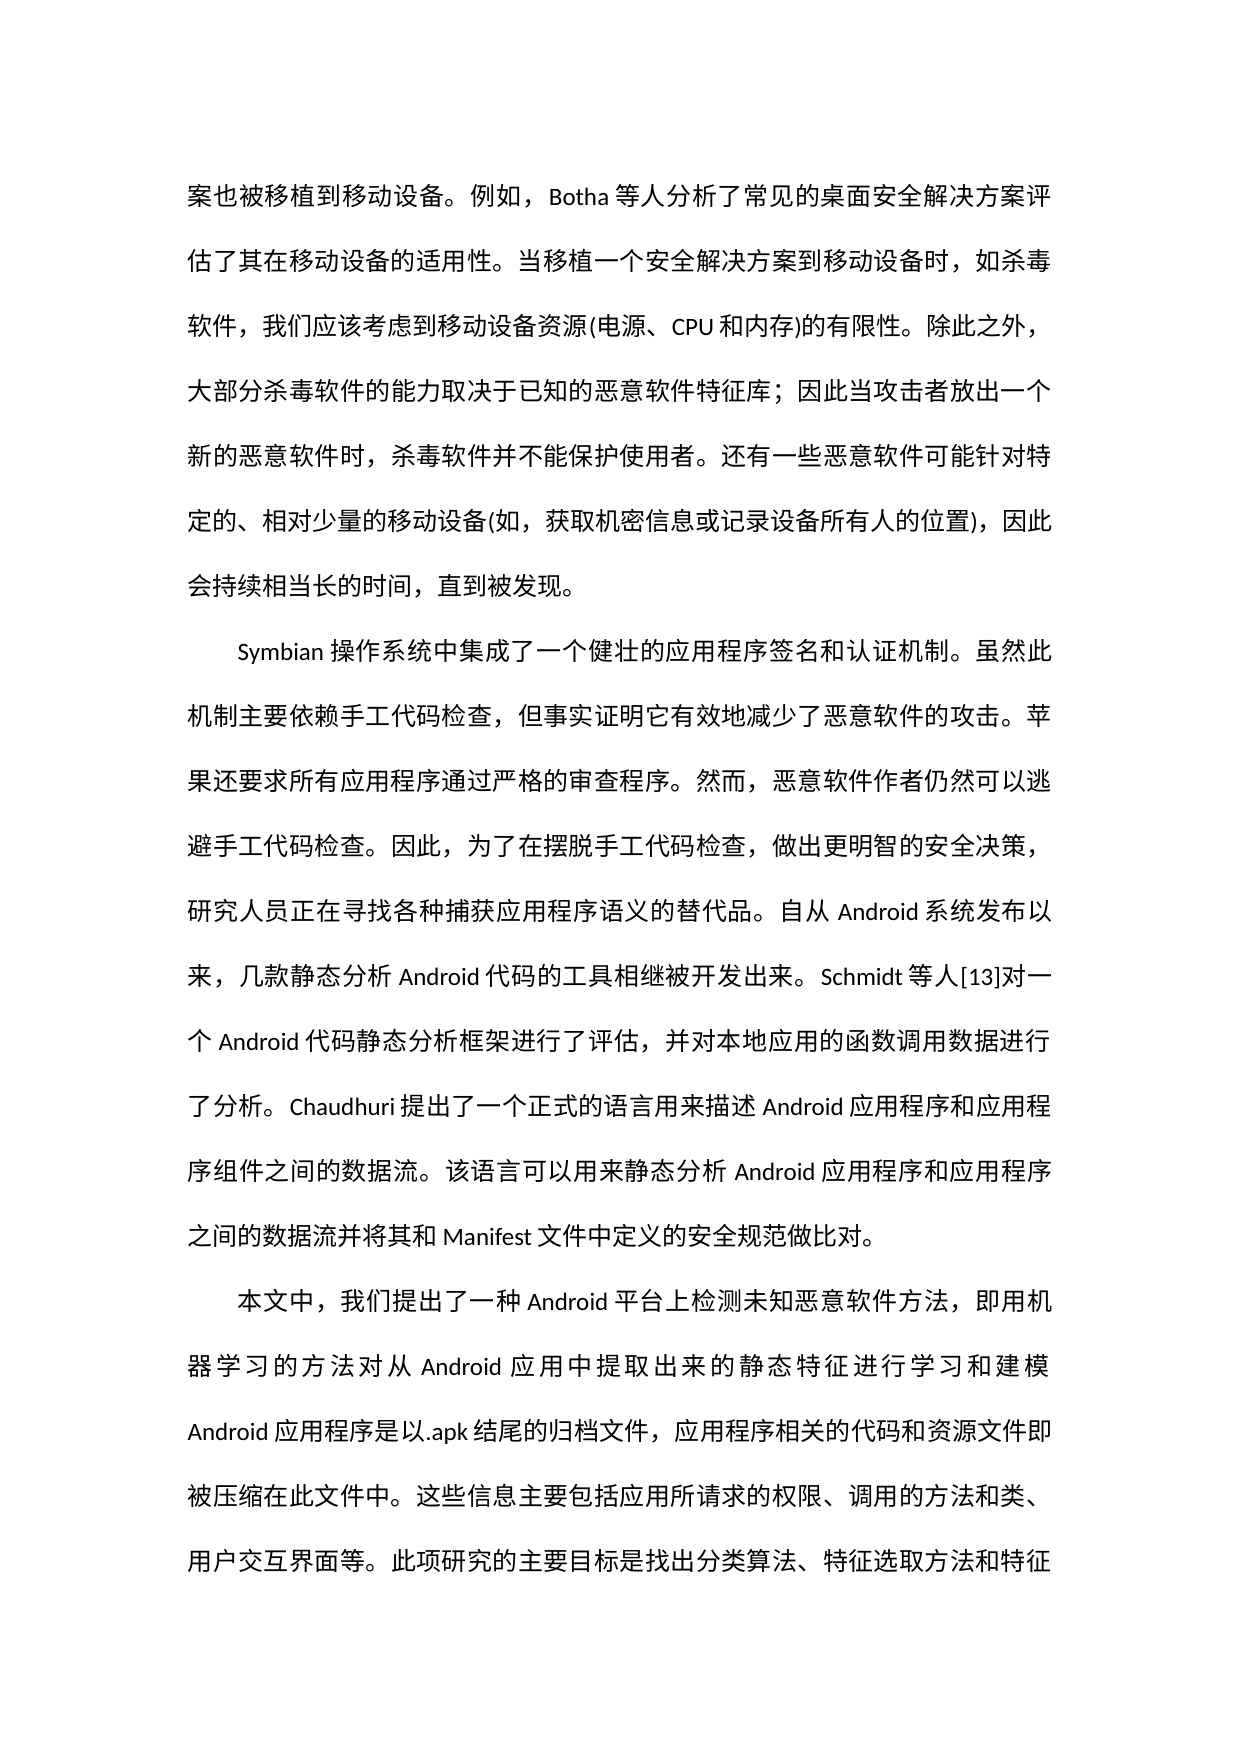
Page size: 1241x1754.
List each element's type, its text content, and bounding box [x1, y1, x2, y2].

text Symbian操作系统中集成了一个健壮的应用程序签名和认证机制。虽然此机制主要依赖手工代码检查，但事实证明它有效地减少了恶意软件的攻击。苹果还要求所有应用程序通过严格的审查程序。然而，恶意软件作者仍然可以逃避手工代码检查。因此，为了在摆脱手工代码检查，做出更明智的安全决策，研究人员正在寻找各种捕获应用程序语义的替代品。自从Android系统发布以来，几款静态分析Android代码的工具相继被开发出来。Schmidt等人[13]对一个Android代码静态分析框架进行了评估，并对本地应用的函数调用数据进行了分析。Chaudhuri提出了一个正式的语言用来描述Android应用程序和应用程序组件之间的数据流。该语言可以用来静态分析Android应用程序和应用程序之间的数据流并将其和Manifest文件中定义的安全规范做比对。 [187, 617, 1053, 1267]
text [187, 1267, 1053, 1592]
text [187, 162, 1053, 617]
